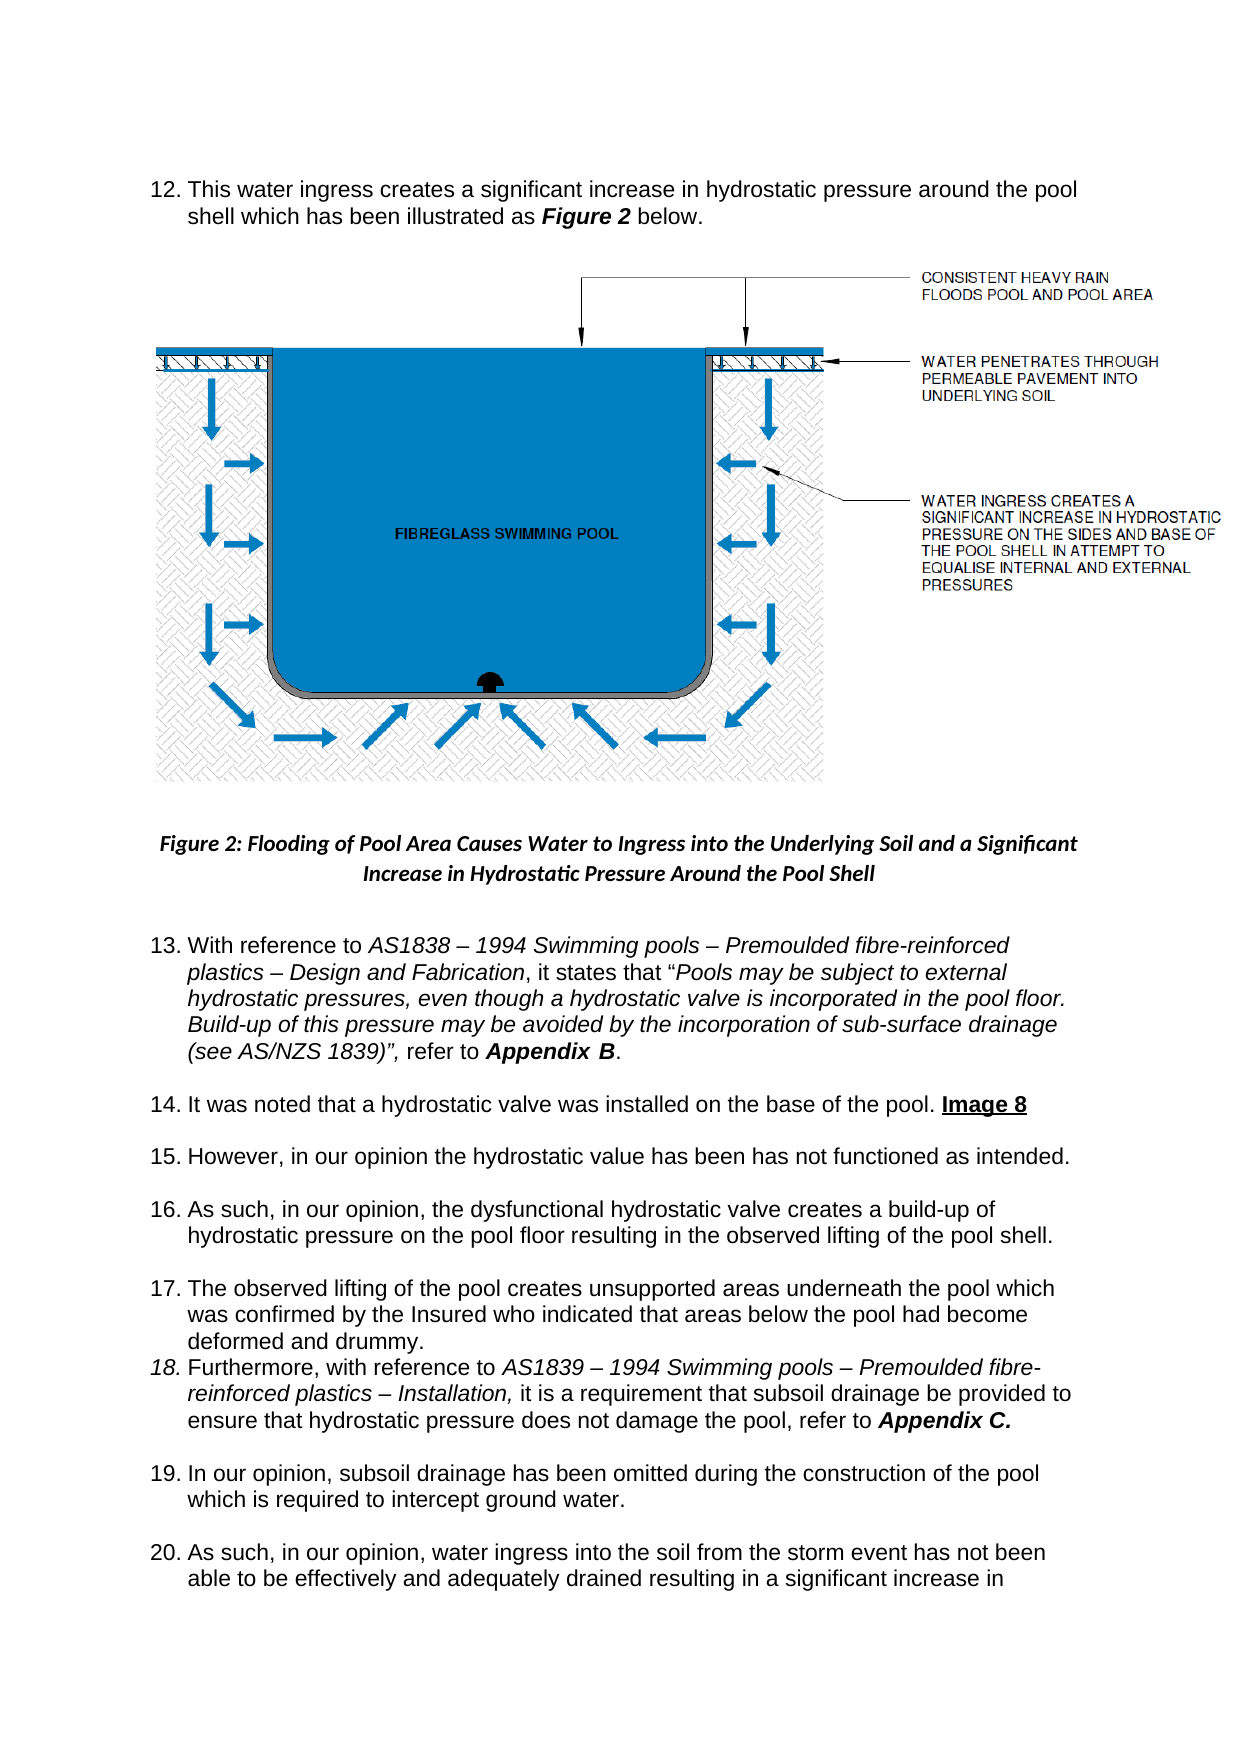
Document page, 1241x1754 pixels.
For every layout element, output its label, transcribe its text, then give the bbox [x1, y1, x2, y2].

list In our opinion, subsoil drainage has been omitted during the construction of the pool which is required to intercept ground water. [150, 1459, 1090, 1512]
list The observed lifting of the pool creates unsupported areas underneath the pool which was confirmed by the Insured who indicated that areas below the pool had become deformed and drummy. [150, 1275, 1090, 1354]
list It was noted that a hydrostatic valve was installed on the base of the pool. Image 8 [150, 1091, 1090, 1117]
list Furthermore, with reference to AS1839 – 1994 Swimming pools – Premoulded fibre-reinforced plastics – Installation, it is a requirement that subsoil drainage be provided to ensure that hydrostatic pressure does not damage the pool, refer to Appendix C. [150, 1354, 1090, 1433]
list However, in our opinion the hydrostatic value has been has not functioned as intended. [150, 1143, 1090, 1169]
list With reference to AS1838 – 1994 Swimming pools – Premoulded fibre-reinforced plastics – Design and Fabrication, it states that “Pools may be subject to external hydrostatic pressures, even though a hydrostatic valve is incorporated in the pool floor. Build-up of this pressure may be avoided by the incorporation of sub-surface drainage (see AS/NZS 1839)”, refer to Appendix B. [150, 932, 1090, 1064]
picture [150, 255, 1226, 811]
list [150, 1538, 1090, 1591]
list This water ingress creates a significant increase in hydrostatic pressure around the pool shell which has been illustrated as Figure 2 below. [150, 176, 1090, 229]
list As such, in our opinion, the dysfunctional hydrostatic valve creates a build-up of hydrostatic pressure on the pool floor resulting in the observed lifting of the pool shell. [150, 1196, 1090, 1249]
text Figure 2: Flooding of Pool Area Causes Water to Ingress into the Underlying Soil and a Significant Increase in Hydrostatic Pressure Around the Pool Shell [150, 829, 1090, 887]
